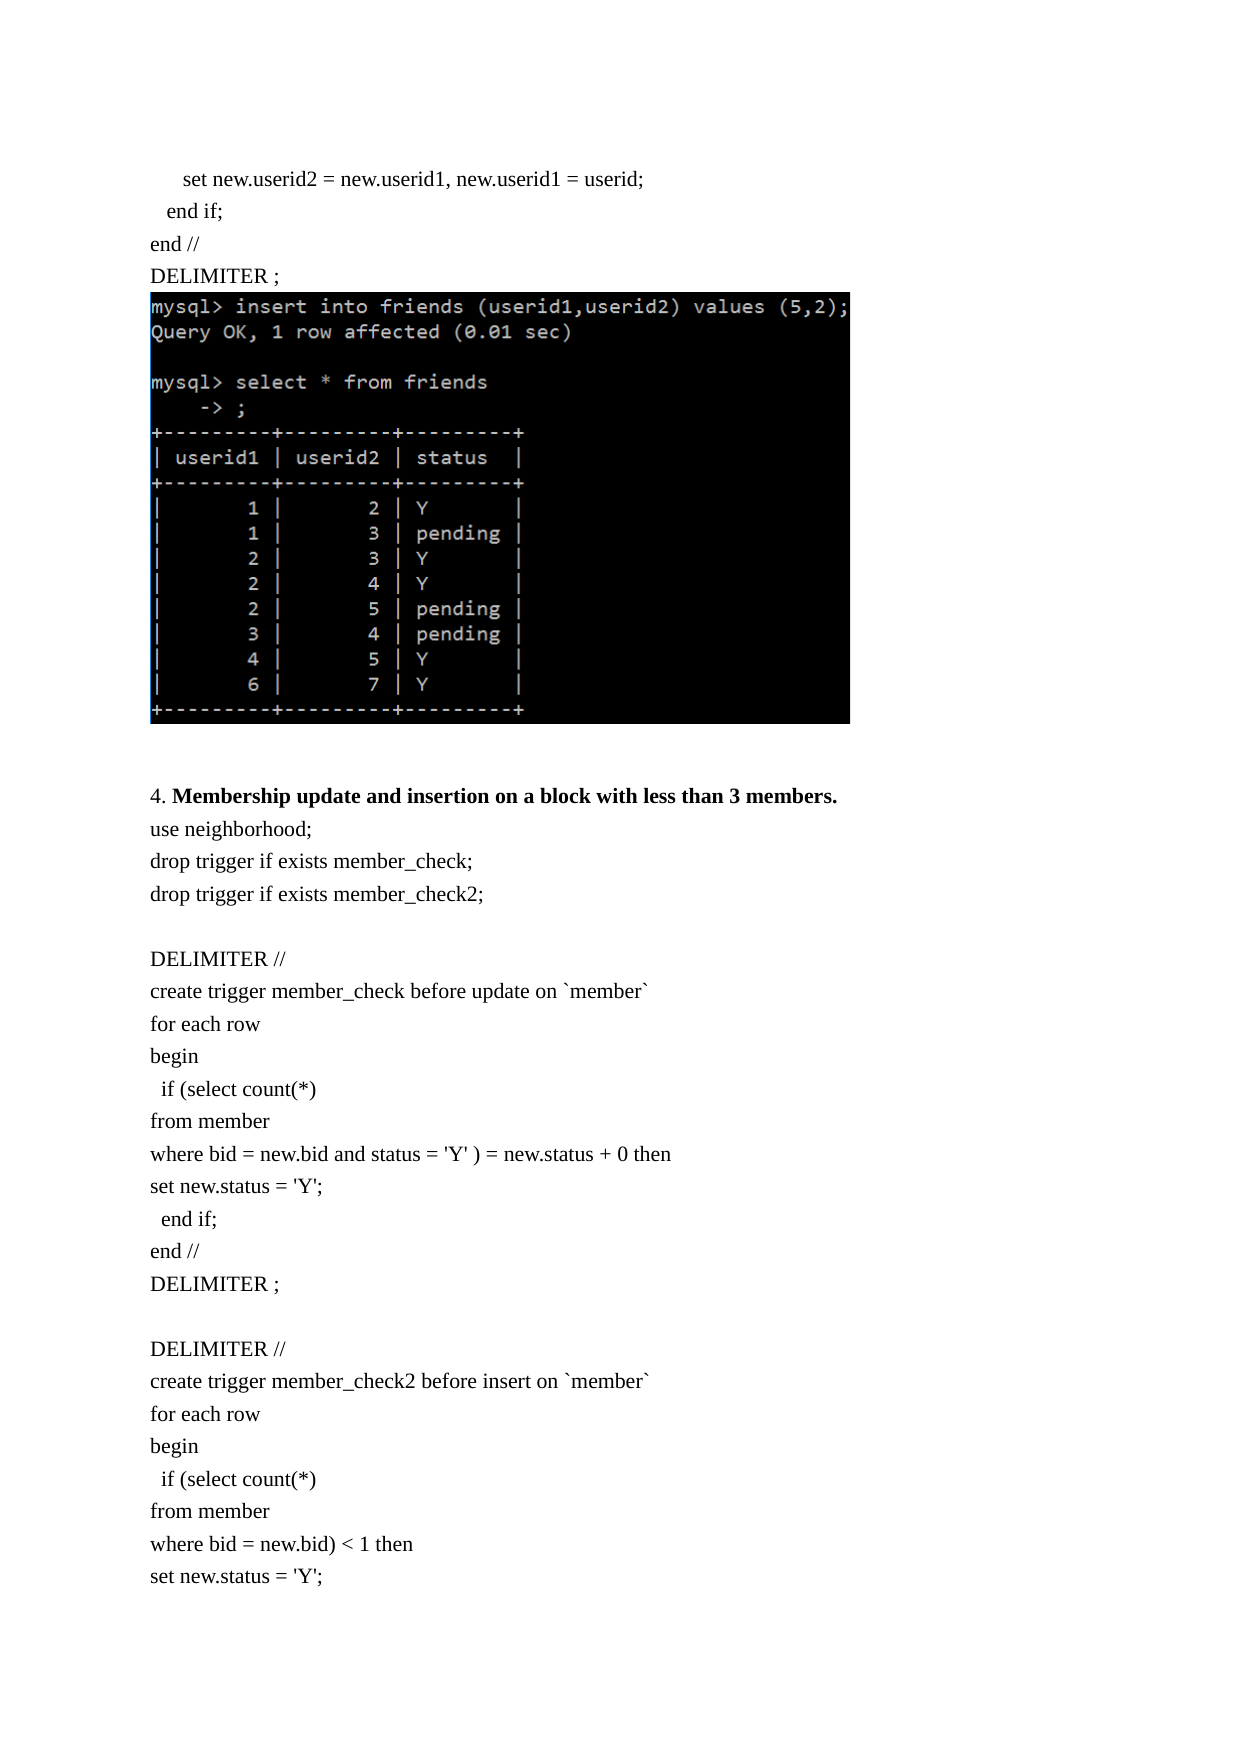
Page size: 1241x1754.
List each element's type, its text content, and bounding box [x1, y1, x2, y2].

text set new.status = 'Y'; [150, 1559, 1090, 1592]
text use neighborhood; [150, 812, 1090, 844]
text for each row [150, 1397, 1090, 1429]
text DELIMITER ; [150, 1267, 1090, 1299]
text drop trigger if exists member_check2; [150, 877, 1090, 909]
text drop trigger if exists member_check; [150, 844, 1090, 877]
text set new.status = 'Y'; [150, 1169, 1090, 1202]
text if (select count(*) [150, 1462, 1090, 1494]
text from member [150, 1494, 1090, 1527]
picture [150, 292, 851, 724]
text DELIMITER // [150, 942, 1090, 974]
text begin [150, 1429, 1090, 1462]
text end // [150, 227, 1090, 259]
text DELIMITER // [150, 1332, 1090, 1364]
text where bid = new.bid and status = 'Y' ) = new.status + 0 then [150, 1137, 1090, 1169]
text set new.userid2 = new.userid1, new.userid1 = userid; [150, 162, 1090, 194]
text end // [150, 1234, 1090, 1267]
text end if; [150, 194, 1090, 227]
text 4. Membership update and insertion on a block with less than 3 members. [150, 779, 1090, 812]
text for each row [150, 1007, 1090, 1039]
text from member [150, 1104, 1090, 1137]
text create trigger member_check before update on `member` [150, 974, 1090, 1007]
text end if; [150, 1202, 1090, 1234]
text create trigger member_check2 before insert on `member` [150, 1364, 1090, 1397]
text DELIMITER ; [150, 259, 1090, 292]
text if (select count(*) [150, 1072, 1090, 1104]
text where bid = new.bid) < 1 then [150, 1527, 1090, 1559]
text begin [150, 1039, 1090, 1072]
